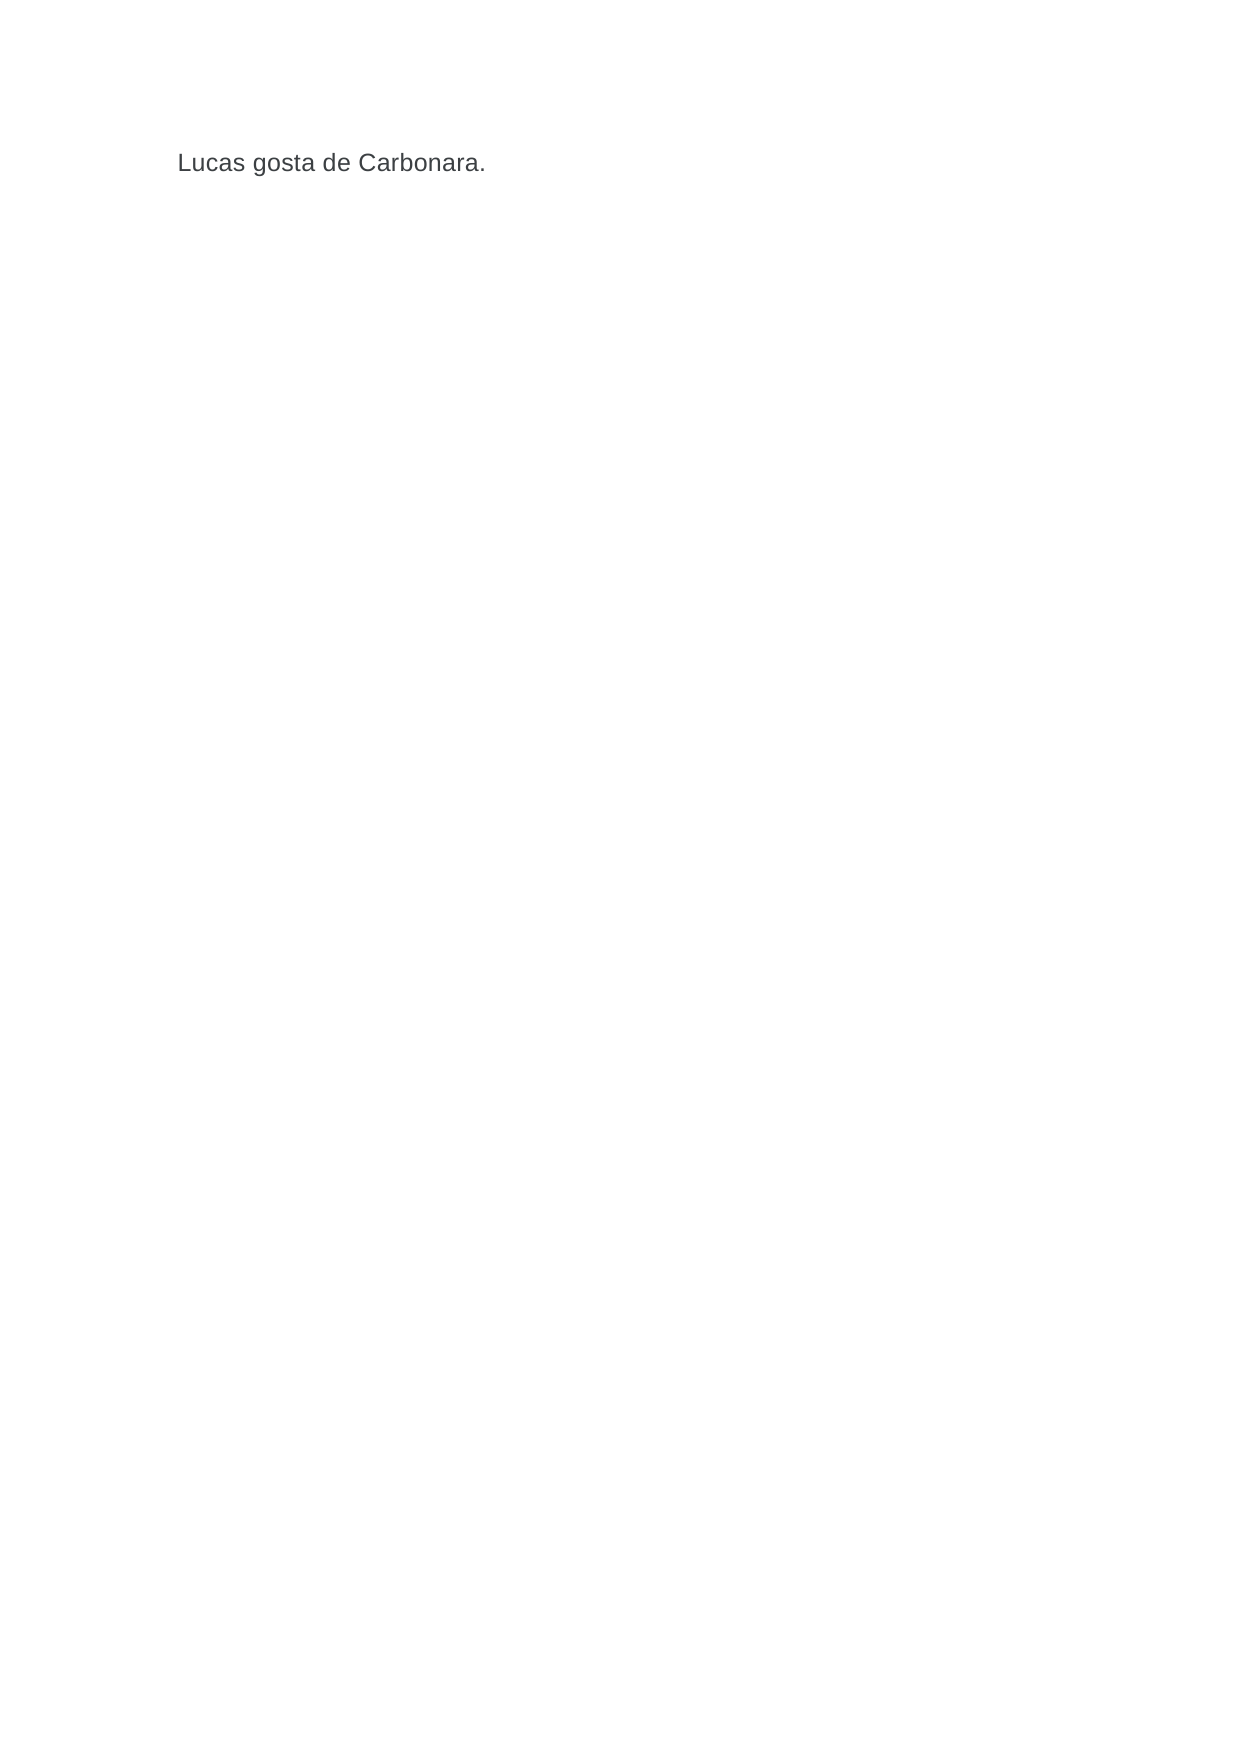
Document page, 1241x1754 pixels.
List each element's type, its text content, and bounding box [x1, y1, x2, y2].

text Lucas gosta de Carbonara. [177, 148, 1063, 176]
